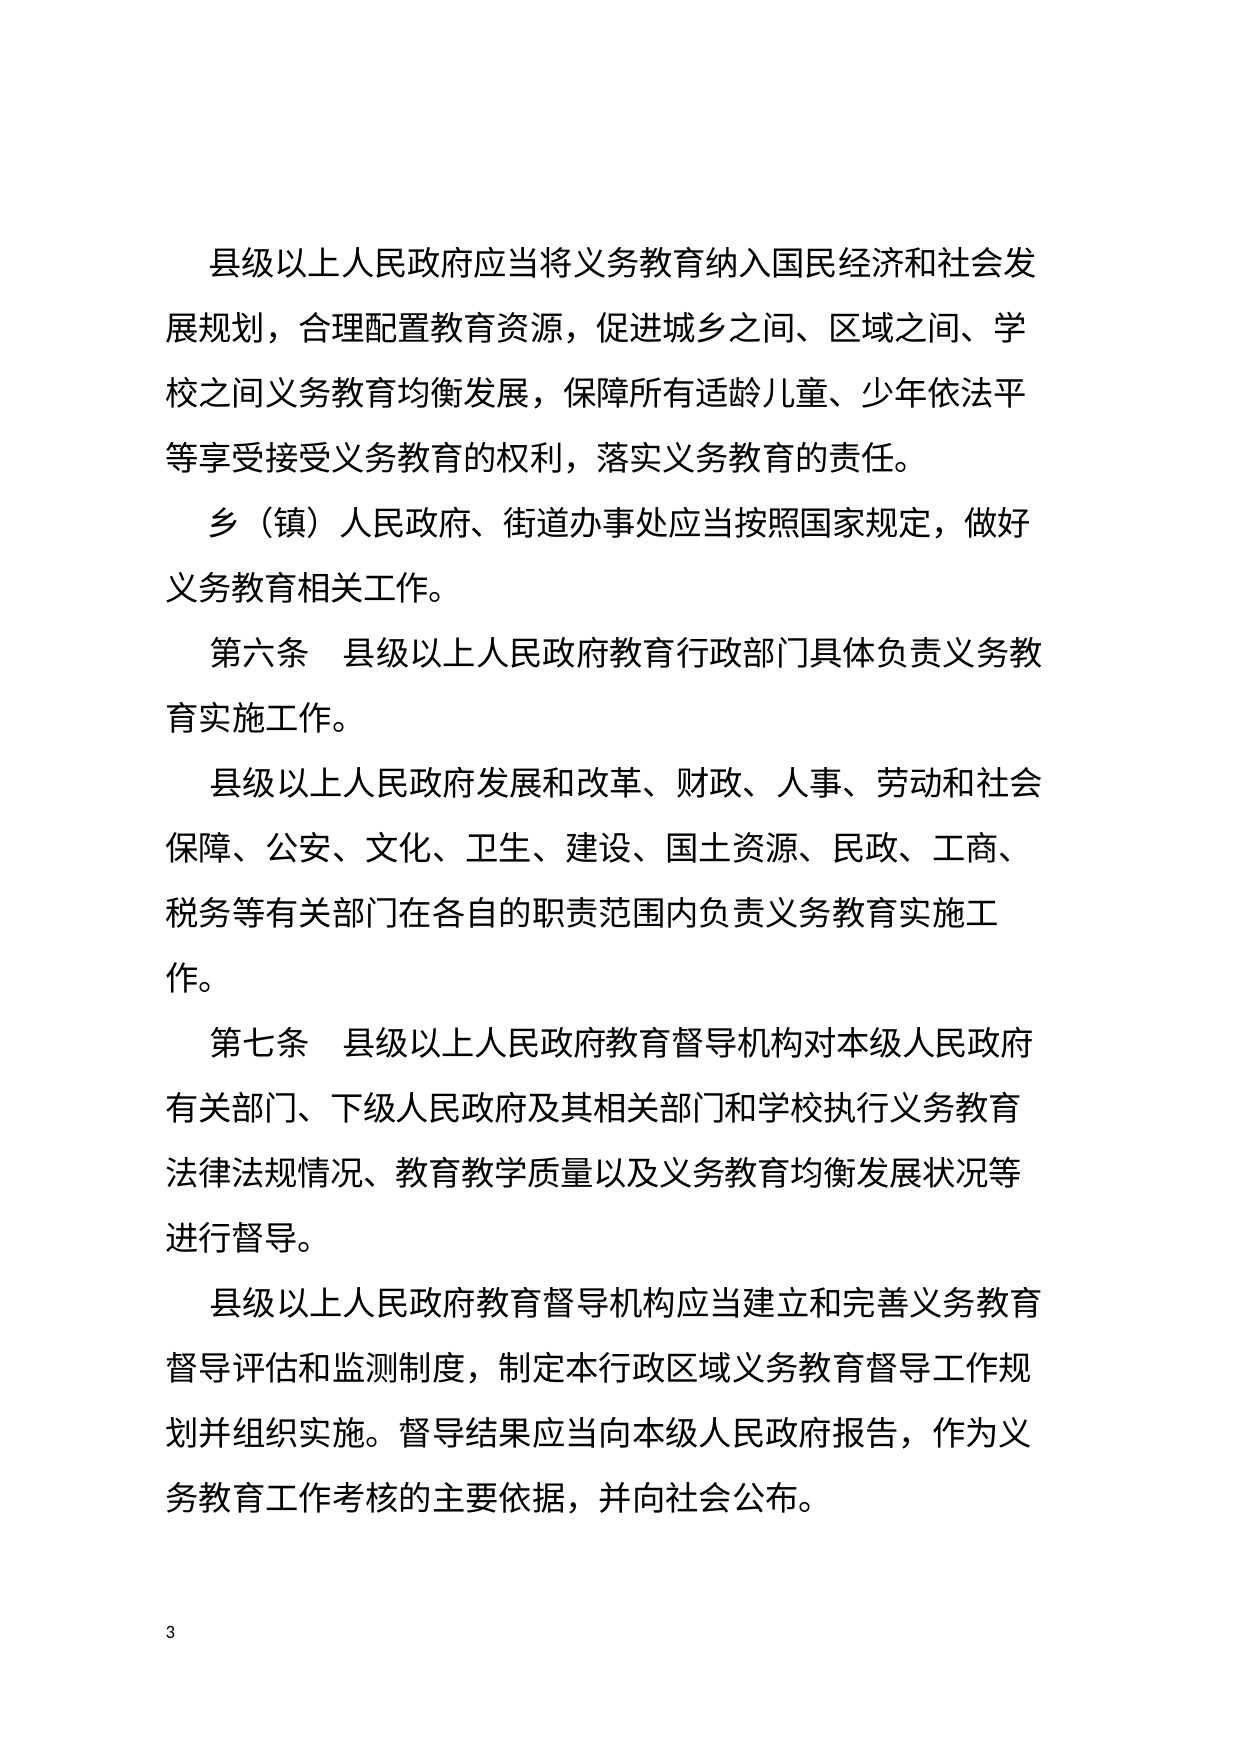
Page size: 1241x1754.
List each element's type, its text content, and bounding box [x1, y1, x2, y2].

text 第六条 县级以上人民政府教育行政部门具体负责义务教育实施工作。 [165, 619, 1053, 749]
text 县级以上人民政府应当将义务教育纳入国民经济和社会发展规划，合理配置教育资源，促进城乡之间、区域之间、学校之间义务教育均衡发展，保障所有适龄儿童、少年依法平等享受接受义务教育的权利，落实义务教育的责任。 [165, 229, 1053, 489]
text 县级以上人民政府发展和改革、财政、人事、劳动和社会保障、公安、文化、卫生、建设、国土资源、民政、工商、税务等有关部门在各自的职责范围内负责义务教育实施工作。 [165, 749, 1053, 1009]
text 第七条 县级以上人民政府教育督导机构对本级人民政府有关部门、下级人民政府及其相关部门和学校执行义务教育法律法规情况、教育教学质量以及义务教育均衡发展状况等进行督导。 [165, 1009, 1053, 1269]
text 乡（镇）人民政府、街道办事处应当按照国家规定，做好义务教育相关工作。 [165, 489, 1053, 619]
text 县级以上人民政府教育督导机构应当建立和完善义务教育督导评估和监测制度，制定本行政区域义务教育督导工作规划并组织实施。督导结果应当向本级人民政府报告，作为义务教育工作考核的主要依据，并向社会公布。 [165, 1269, 1053, 1529]
